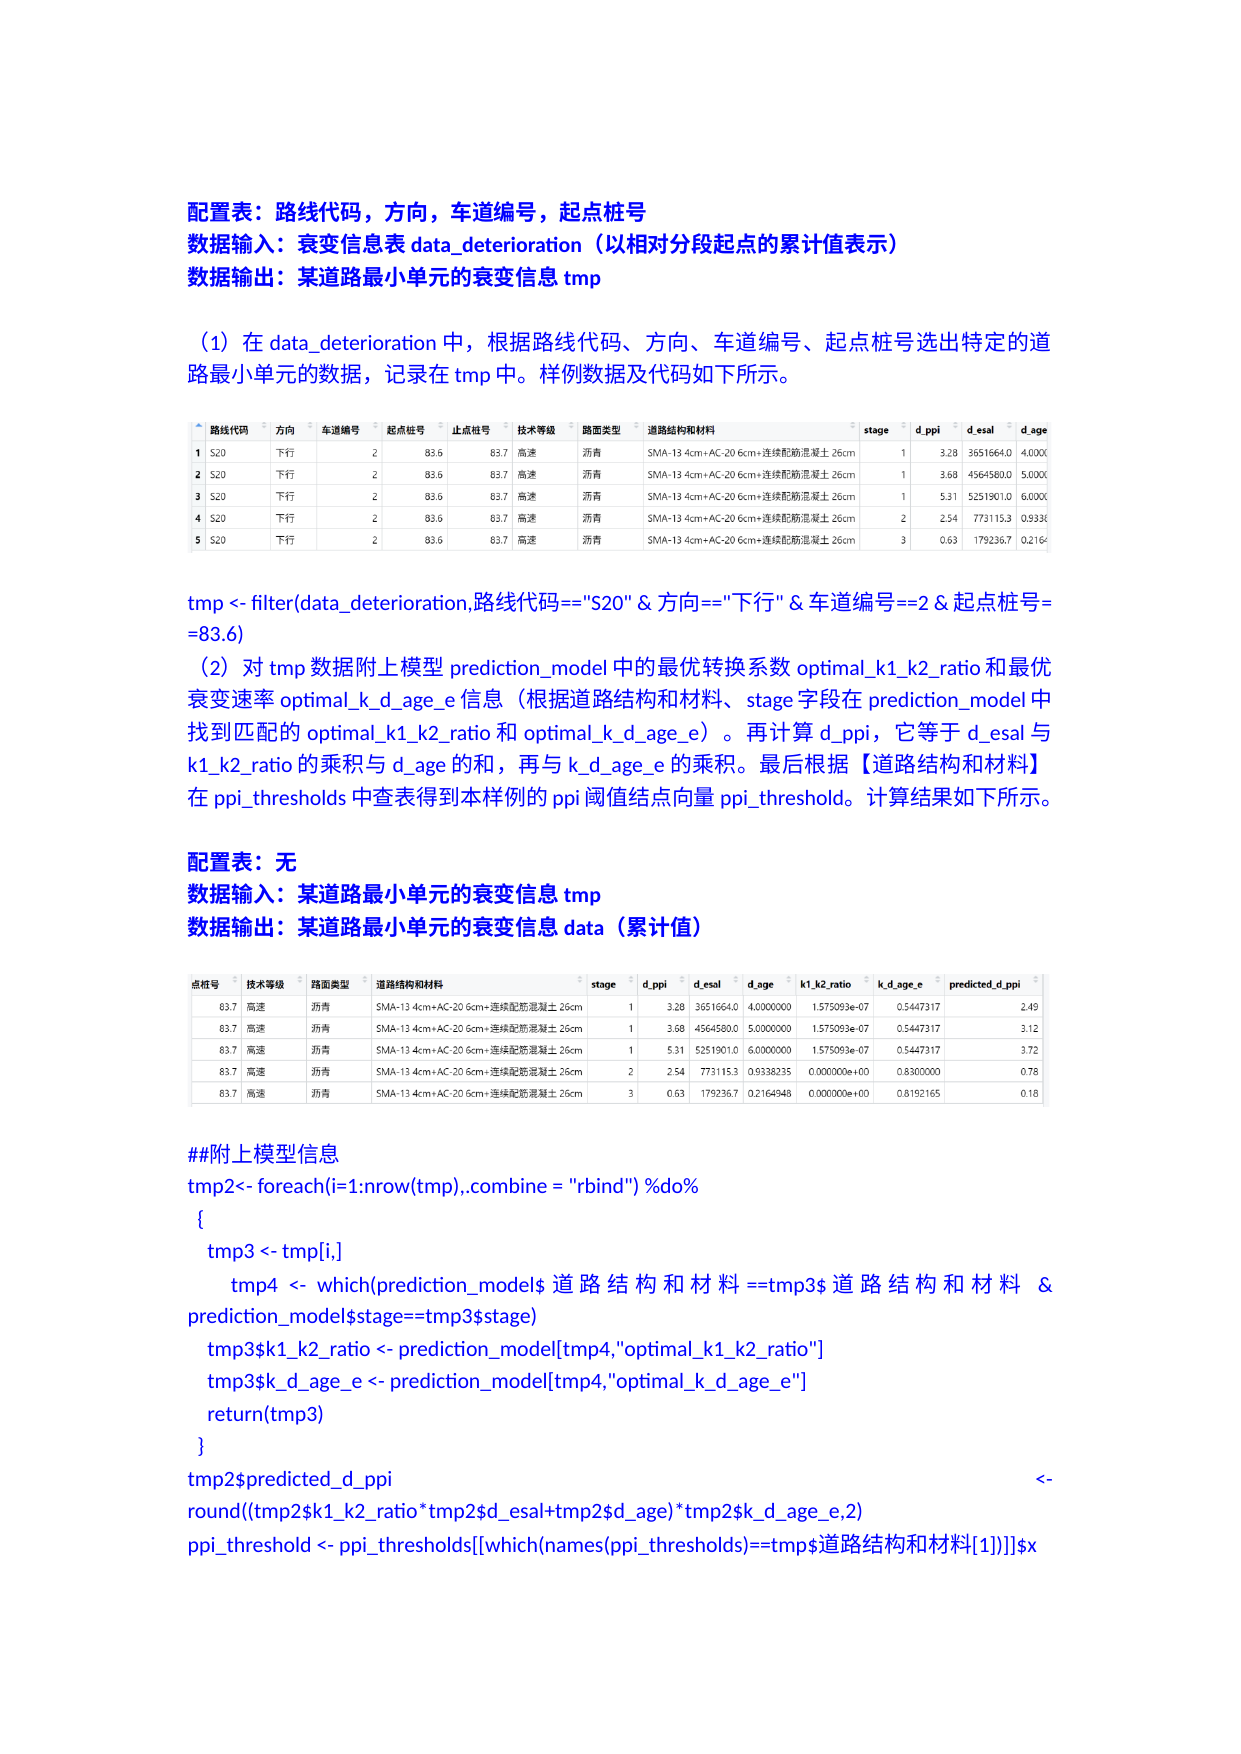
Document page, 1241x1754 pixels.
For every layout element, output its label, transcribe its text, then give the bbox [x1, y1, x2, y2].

list ##附上模型信息 [187, 1137, 1053, 1169]
list 数据输出：某道路最小单元的衰变信息data（累计值） [187, 909, 1053, 942]
picture [187, 974, 1050, 1107]
list 数据输入：衰变信息表data_deterioration（以相对分段起点的累计值表示） [187, 227, 1053, 259]
list 配置表：路线代码，方向，车道编号，起点桩号 [187, 194, 1053, 227]
list 数据输入：某道路最小单元的衰变信息tmp [187, 877, 1053, 909]
picture [187, 422, 1052, 553]
list tmp3 <- tmp[i,] [187, 1234, 1053, 1267]
list tmp3$k1_k2_ratio <- prediction_model[tmp4,"optimal_k1_k2_ratio"] [187, 1332, 1053, 1364]
list tmp <- filter(data_deterioration,路线代码=="S20" & 方向=="下行" & 车道编号==2 & 起点桩号==83.6) [187, 584, 1053, 649]
list 数据输出：某道路最小单元的衰变信息tmp [187, 259, 1053, 292]
list 在data_deterioration中，根据路线代码、方向、车道编号、起点桩号选出特定的道路最小单元的数据，记录在tmp中。样例数据及代码如下所示。 [187, 324, 1053, 389]
list 对tmp数据附上模型prediction_model中的最优转换系数optimal_k1_k2_ratio和最优衰变速率optimal_k_d_age_e信息（根据道路结构和材料、stage字段在prediction_model中找到匹配的optimal_k1_k2_ratio和optimal_k_d_age_e）。再计算d_ppi，它等于d_esal与k1_k2_ratio的乘积与d_age的和，再与k_d_age_e的乘积。最后根据【道路结构和材料】在ppi_thresholds中查表得到本样例的ppi阈值结点向量ppi_threshold。计算结果如下所示。 [187, 649, 1053, 812]
list 配置表：无 [187, 844, 1053, 877]
list tmp4 <- which(prediction_model$道路结构和材料==tmp3$道路结构和材料 & prediction_model$stage==tmp3$stage) [187, 1267, 1053, 1332]
list } [187, 1429, 1053, 1462]
list { [187, 1202, 1053, 1234]
list tmp2<- foreach(i=1:nrow(tmp),.combine = "rbind") %do% [187, 1169, 1053, 1202]
list ppi_threshold <- ppi_thresholds[[which(names(ppi_thresholds)==tmp$道路结构和材料[1])]]$x [187, 1527, 1053, 1559]
list tmp3$k_d_age_e <- prediction_model[tmp4,"optimal_k_d_age_e"] [187, 1364, 1053, 1397]
list return(tmp3) [187, 1397, 1053, 1429]
list tmp2$predicted_d_ppi <- round((tmp2$k1_k2_ratio*tmp2$d_esal+tmp2$d_age)*tmp2$k_d_age_e,2) [187, 1462, 1053, 1527]
